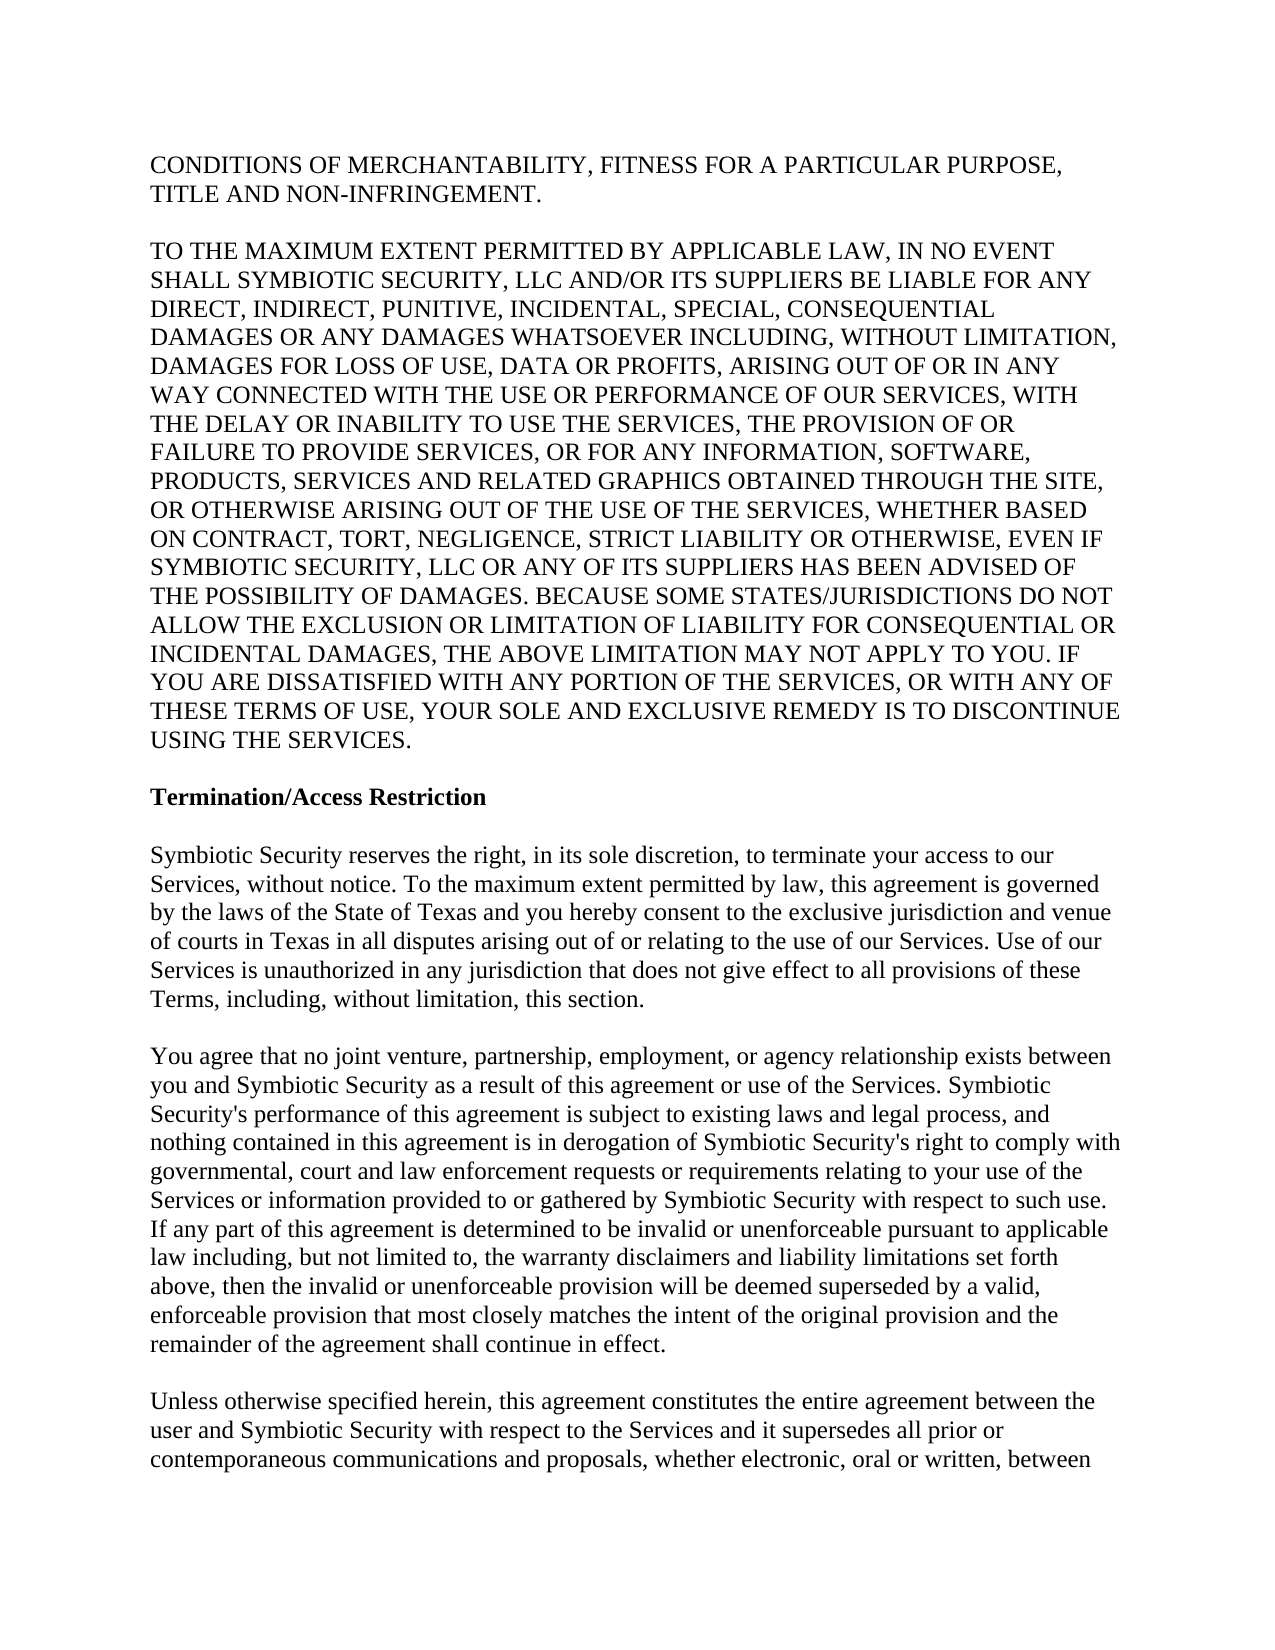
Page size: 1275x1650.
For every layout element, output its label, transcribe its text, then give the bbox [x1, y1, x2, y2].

text Termination/Access Restriction [150, 782, 1125, 811]
text You agree that no joint venture, partnership, employment, or agency relationship exists between you and Symbiotic Security as a result of this agreement or use of the Services. Symbiotic Security's performance of this agreement is subject to existing laws and legal process, and nothing contained in this agreement is in derogation of Symbiotic Security's right to comply with governmental, court and law enforcement requests or requirements relating to your use of the Services or information provided to or gathered by Symbiotic Security with respect to such use. If any part of this agreement is determined to be invalid or unenforceable pursuant to applicable law including, but not limited to, the warranty disclaimers and liability limitations set forth above, then the invalid or unenforceable provision will be deemed superseded by a valid, enforceable provision that most closely matches the intent of the original provision and the remainder of the agreement shall continue in effect. [150, 1041, 1125, 1357]
text Symbiotic Security reserves the right, in its sole discretion, to terminate your access to our Services, without notice. To the maximum extent permitted by law, this agreement is governed by the laws of the State of Texas and you hereby consent to the exclusive jurisdiction and venue of courts in Texas in all disputes arising out of or relating to the use of our Services. Use of our Services is unauthorized in any jurisdiction that does not give effect to all provisions of these Terms, including, without limitation, this section. [150, 840, 1125, 1012]
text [150, 150, 1125, 207]
text TO THE MAXIMUM EXTENT PERMITTED BY APPLICABLE LAW, IN NO EVENT SHALL SYMBIOTIC SECURITY, LLC AND/OR ITS SUPPLIERS BE LIABLE FOR ANY DIRECT, INDIRECT, PUNITIVE, INCIDENTAL, SPECIAL, CONSEQUENTIAL DAMAGES OR ANY DAMAGES WHATSOEVER INCLUDING, WITHOUT LIMITATION, DAMAGES FOR LOSS OF USE, DATA OR PROFITS, ARISING OUT OF OR IN ANY WAY CONNECTED WITH THE USE OR PERFORMANCE OF OUR SERVICES, WITH THE DELAY OR INABILITY TO USE THE SERVICES, THE PROVISION OF OR FAILURE TO PROVIDE SERVICES, OR FOR ANY INFORMATION, SOFTWARE, PRODUCTS, SERVICES AND RELATED GRAPHICS OBTAINED THROUGH THE SITE, OR OTHERWISE ARISING OUT OF THE USE OF THE SERVICES, WHETHER BASED ON CONTRACT, TORT, NEGLIGENCE, STRICT LIABILITY OR OTHERWISE, EVEN IF SYMBIOTIC SECURITY, LLC OR ANY OF ITS SUPPLIERS HAS BEEN ADVISED OF THE POSSIBILITY OF DAMAGES. BECAUSE SOME STATES/JURISDICTIONS DO NOT ALLOW THE EXCLUSION OR LIMITATION OF LIABILITY FOR CONSEQUENTIAL OR INCIDENTAL DAMAGES, THE ABOVE LIMITATION MAY NOT APPLY TO YOU. IF YOU ARE DISSATISFIED WITH ANY PORTION OF THE SERVICES, OR WITH ANY OF THESE TERMS OF USE, YOUR SOLE AND EXCLUSIVE REMEDY IS TO DISCONTINUE USING THE SERVICES. [150, 236, 1125, 754]
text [150, 1386, 1125, 1472]
